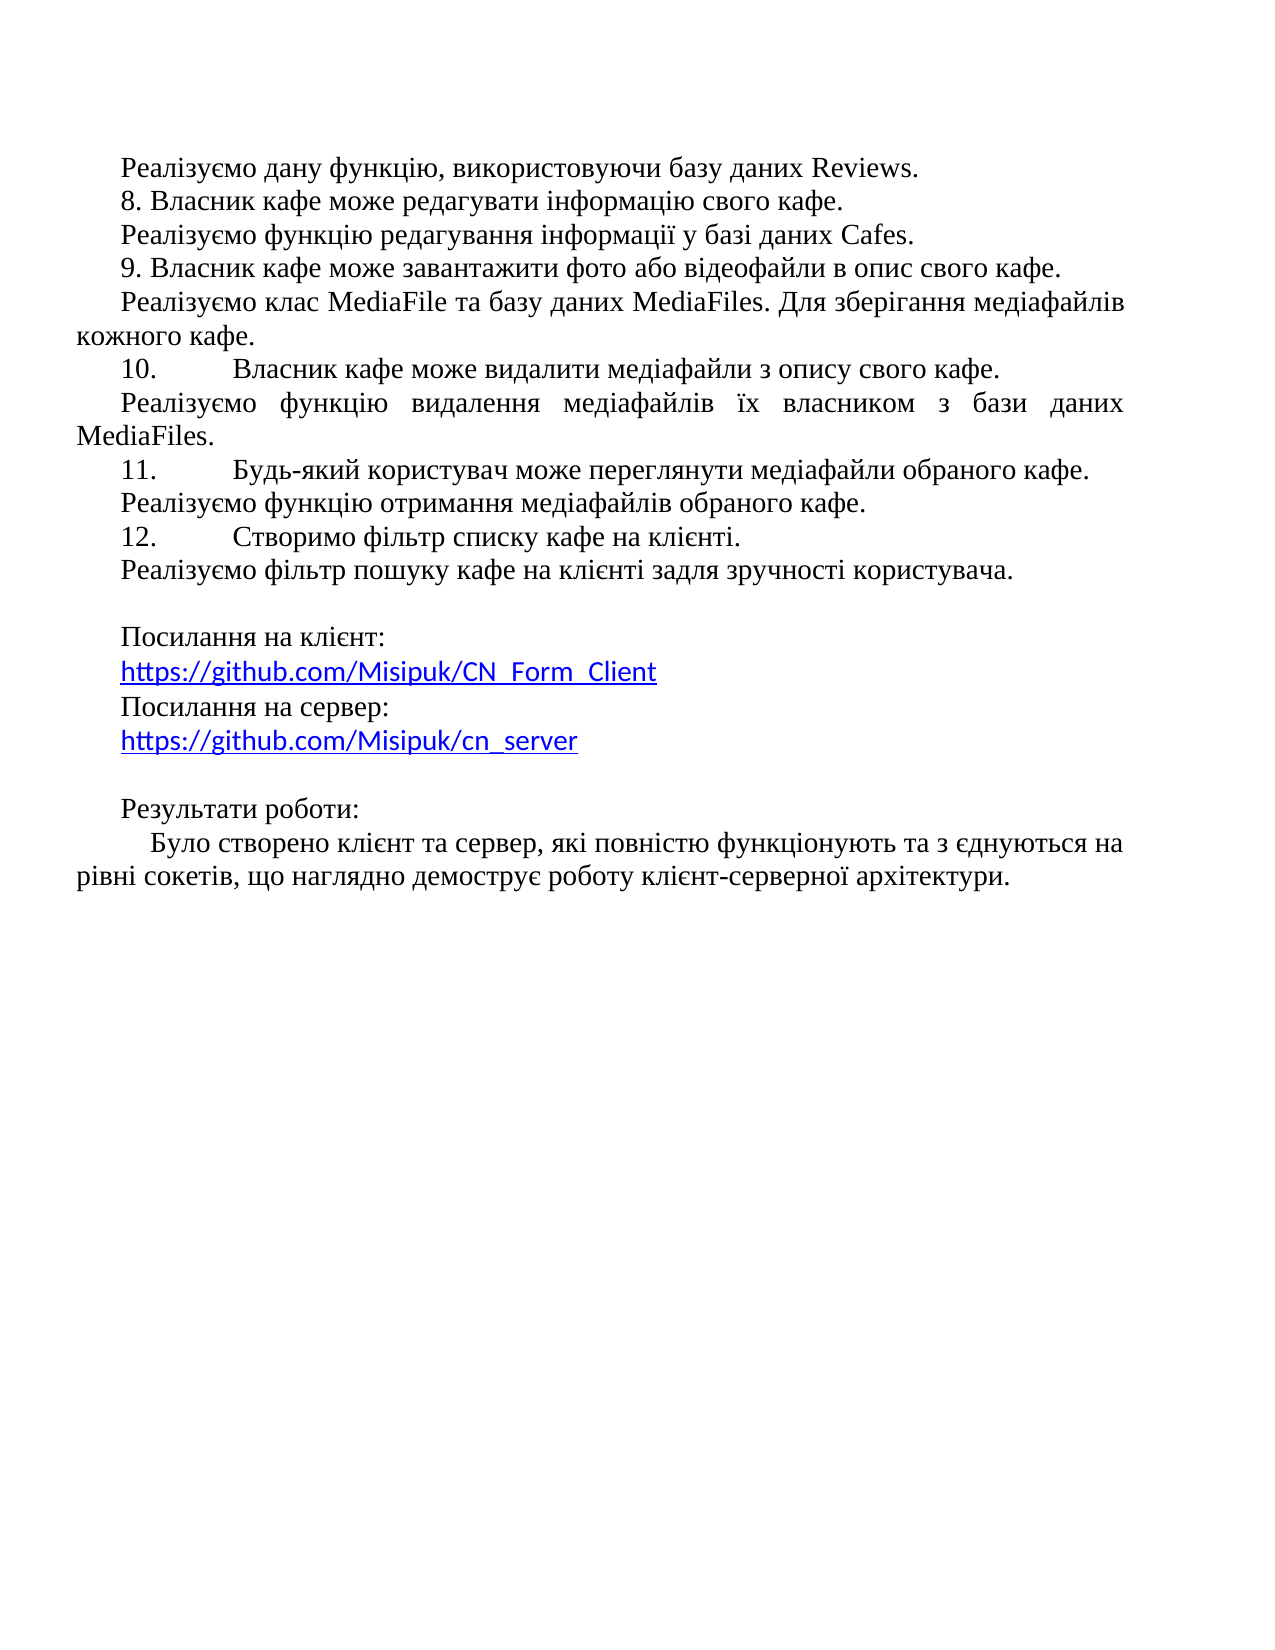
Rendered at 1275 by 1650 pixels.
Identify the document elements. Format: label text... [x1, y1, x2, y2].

list Реалізуємо клас MediaFile та базу даних MediaFiles. Для зберігання медіафайлів кожного кафе. [76, 284, 1125, 351]
text https://github.com/Misipuk/cn_server [76, 722, 1125, 758]
list Власник кафе може завантажити фото або відеофайли в опис свого кафе. [76, 251, 1125, 284]
list Посилання на клієнт: [76, 619, 1125, 653]
list Створимо фільтр списку кафе на клієнті. [76, 519, 1125, 552]
text Було створено клієнт та сервер, які повністю функціонують та з єднуються на рівні сокетів, що наглядно демострує роботу клієнт-серверної архітектури. [76, 825, 1125, 892]
list Власник кафе може видалити медіафайли з опису свого кафе. [76, 351, 1125, 385]
text Результати роботи: [76, 791, 1125, 825]
list Посилання на сервер: [76, 689, 1125, 722]
list Реалізуємо функцію видалення медіафайлів їх власником з бази даних MediaFiles. [76, 385, 1125, 452]
list Реалізуємо фільтр пошуку кафе на клієнті задля зручності користувача. [76, 552, 1125, 586]
list Реалізуємо функцію отримання медіафайлів обраного кафе. [76, 485, 1125, 519]
list Реалізуємо дану функцію, використовуючи базу даних Reviews. [76, 150, 1125, 183]
list Власник кафе може редагувати інформацію свого кафе. [76, 183, 1125, 217]
list https://github.com/Misipuk/CN_Form_Client [76, 653, 1125, 689]
list Будь-який користувач може переглянути медіафайли обраного кафе. [76, 452, 1125, 485]
list Реалізуємо функцію редагування інформації у базі даних Cafes. [76, 217, 1125, 251]
